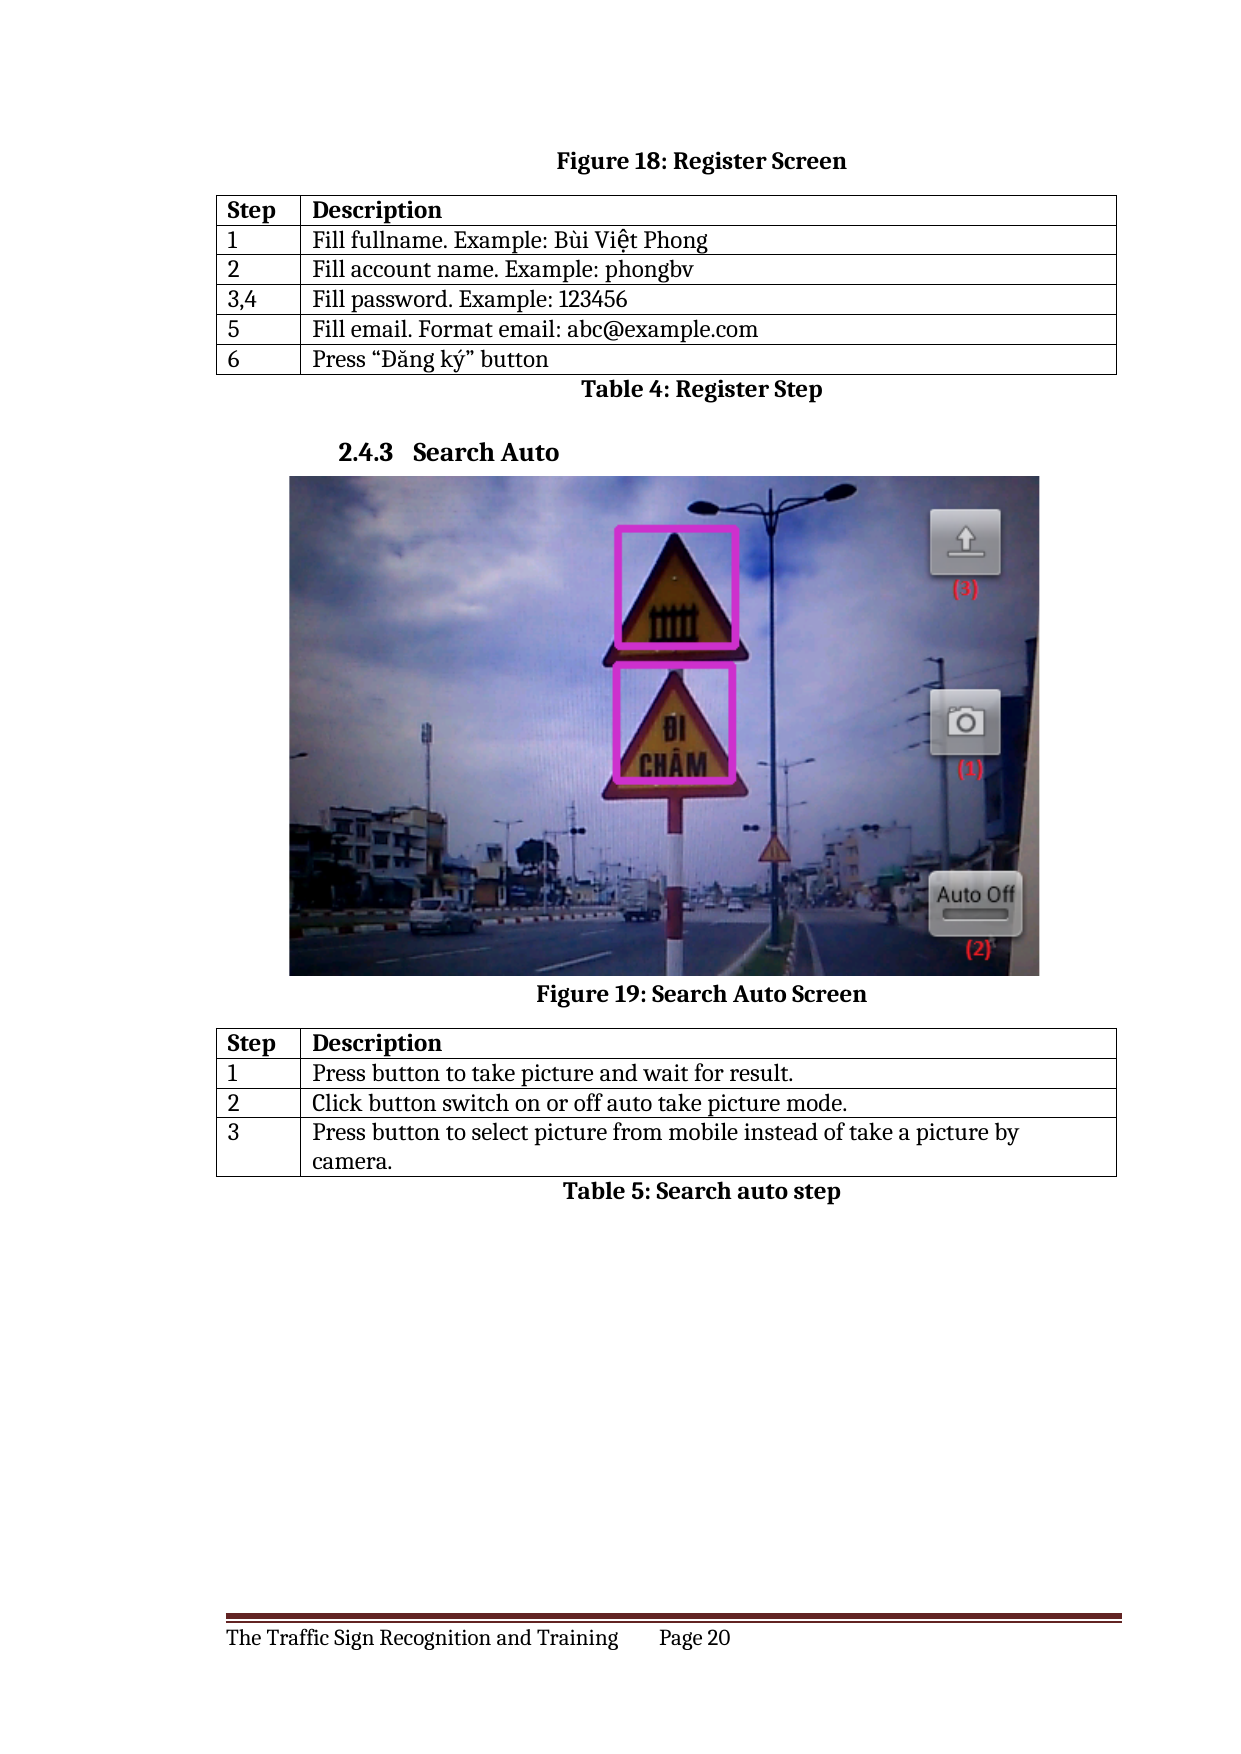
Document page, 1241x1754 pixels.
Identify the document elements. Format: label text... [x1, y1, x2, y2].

table_cell 2 [217, 255, 300, 284]
table_cell Click button switch on or off auto take picture mode. [301, 1089, 1116, 1117]
table_cell Fill password. Example: 123456 [301, 285, 1116, 314]
table_header Description [301, 196, 1116, 224]
table_cell Press button to select picture from mobile instead of take a picture by camera. [301, 1118, 1116, 1176]
table_cell 1 [217, 226, 300, 254]
table_cell 6 [217, 345, 300, 373]
table_cell 5 [217, 315, 300, 344]
table_cell 1 [217, 1059, 300, 1087]
list Table 5: Search auto step [282, 1177, 1122, 1206]
table_cell Fill email. Format email: abc@example.com [301, 315, 1116, 344]
table_header Step [217, 196, 300, 224]
table_header Step [217, 1029, 300, 1058]
table_cell 2 [217, 1089, 300, 1117]
subtitle Search Auto [338, 437, 1122, 468]
table_cell Press “Đăng ký” button [301, 345, 1116, 373]
table_cell Fill account name. Example: phongbv [301, 255, 1116, 284]
table_cell Fill fullname. Example: Bùi Việt Phong [301, 226, 1116, 254]
list Table 4: Register Step [282, 374, 1122, 403]
table_cell Press button to take picture and wait for result. [301, 1059, 1116, 1087]
table_cell 3,4 [217, 285, 300, 314]
picture [289, 476, 1040, 976]
list Figure 19: Search Auto Screen [282, 980, 1122, 1009]
table_cell 3 [217, 1118, 300, 1176]
table_header Description [301, 1029, 1116, 1058]
list Figure 18: Register Screen [282, 147, 1122, 176]
